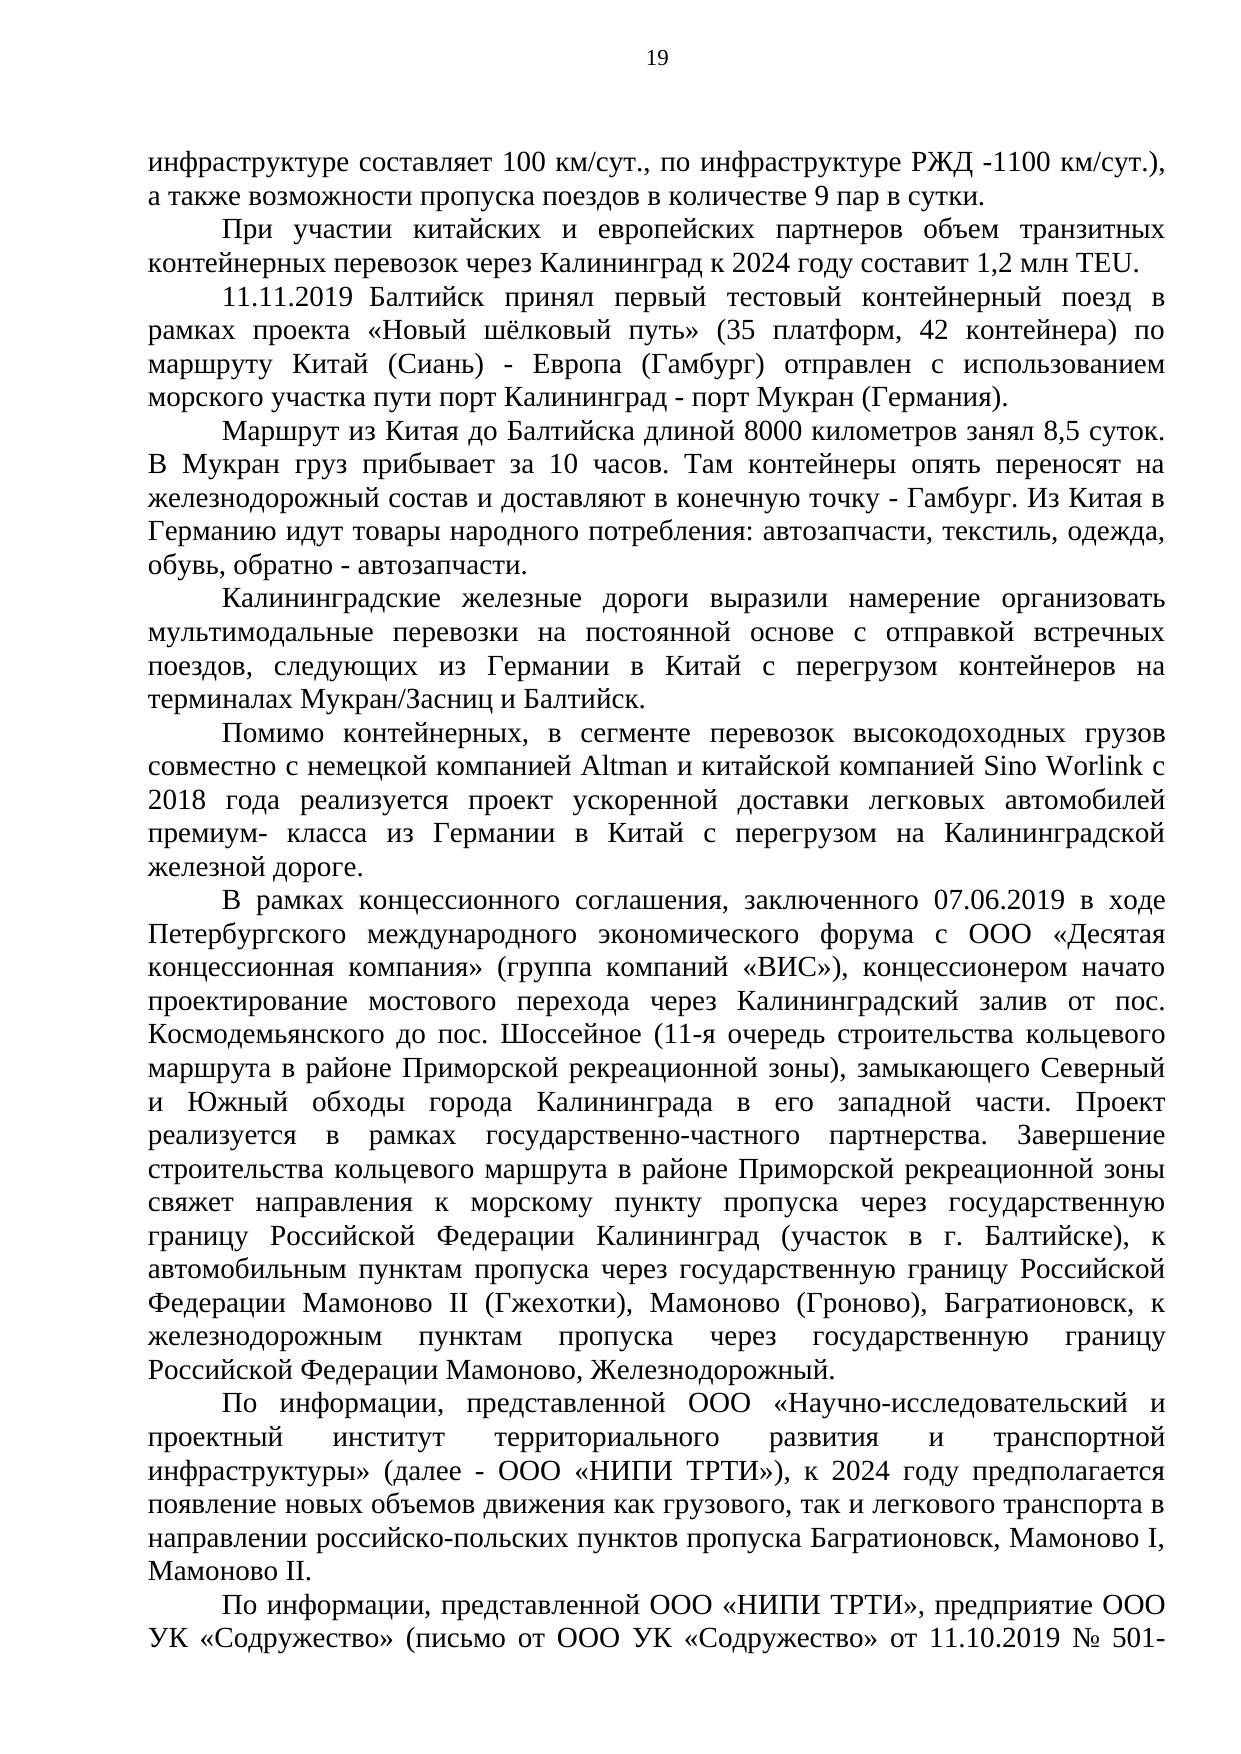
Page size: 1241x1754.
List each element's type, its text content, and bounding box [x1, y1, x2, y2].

text Помимо контейнерных, в сегменте перевозок высокодоходных грузов совместно с немецкой компанией Altman и китайской компанией Sino Worlink с 2018 года реализуется проект ускоренной доставки легковых автомобилей премиум- класса из Германии в Китай с перегрузом на Калининградской железной дороге. [148, 715, 1166, 882]
text Калининградские железные дороги выразили намерение организовать мультимодальные перевозки на постоянной основе с отправкой встречных поездов, следующих из Германии в Китай с перегрузом контейнеров на терминалах Мукран/Засниц и Балтийск. [148, 581, 1166, 715]
text 11.11.2019 Балтийск принял первый тестовый контейнерный поезд в рамках проекта «Новый шёлковый путь» (35 платформ, 42 контейнера) по маршруту Китай (Сиань) - Европа (Гамбург) отправлен с использованием морского участка пути порт Калининград - порт Мукран (Германия). [148, 279, 1166, 413]
text В рамках концессионного соглашения, заключенного 07.06.2019 в ходе Петербургского международного экономического форума с ООО «Десятая концессионная компания» (группа компаний «ВИС»), концессионером начато проектирование мостового перехода через Калининградский залив от пос. Космодемьянского до пос. Шоссейное (11-я очередь строительства кольцевого маршрута в районе Приморской рекреационной зоны), замыкающего Северный и Южный обходы города Калининграда в его западной части. Проект реализуется в рамках государственно-частного партнерства. Завершение строительства кольцевого маршрута в районе Приморской рекреационной зоны свяжет направления к морскому пункту пропуска через государственную границу Российской Федерации Калининград (участок в г. Балтийске), к автомобильным пунктам пропуска через государственную границу Российской Федерации Мамоново II (Гжехотки), Мамоново (Гроново), Багратионовск, к железнодорожным пунктам пропуска через государственную границу Российской Федерации Мамоново, Железнодорожный. [148, 882, 1166, 1386]
text Маршрут из Китая до Балтийска длиной 8000 километров занял 8,5 суток. В Мукран груз прибывает за 10 часов. Там контейнеры опять переносят на железнодорожный состав и доставляют в конечную точку - Гамбург. Из Китая в Германию идут товары народного потребления: автозапчасти, текстиль, одежда, обувь, обратно - автозапчасти. [148, 413, 1166, 581]
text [148, 1587, 1166, 1654]
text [148, 144, 1166, 212]
text При участии китайских и европейских партнеров объем транзитных контейнерных перевозок через Калининград к 2024 году составит 1,2 млн TEU. [148, 212, 1166, 279]
text По информации, представленной ООО «Научно-исследовательский и проектный институт территориального развития и транспортной инфраструктуры» (далее - ООО «НИПИ ТРТИ»), к 2024 году предполагается появление новых объемов движения как грузового, так и легкового транспорта в направлении российско-польских пунктов пропуска Багратионовск, Мамоново I, Мамоново II. [148, 1386, 1166, 1587]
